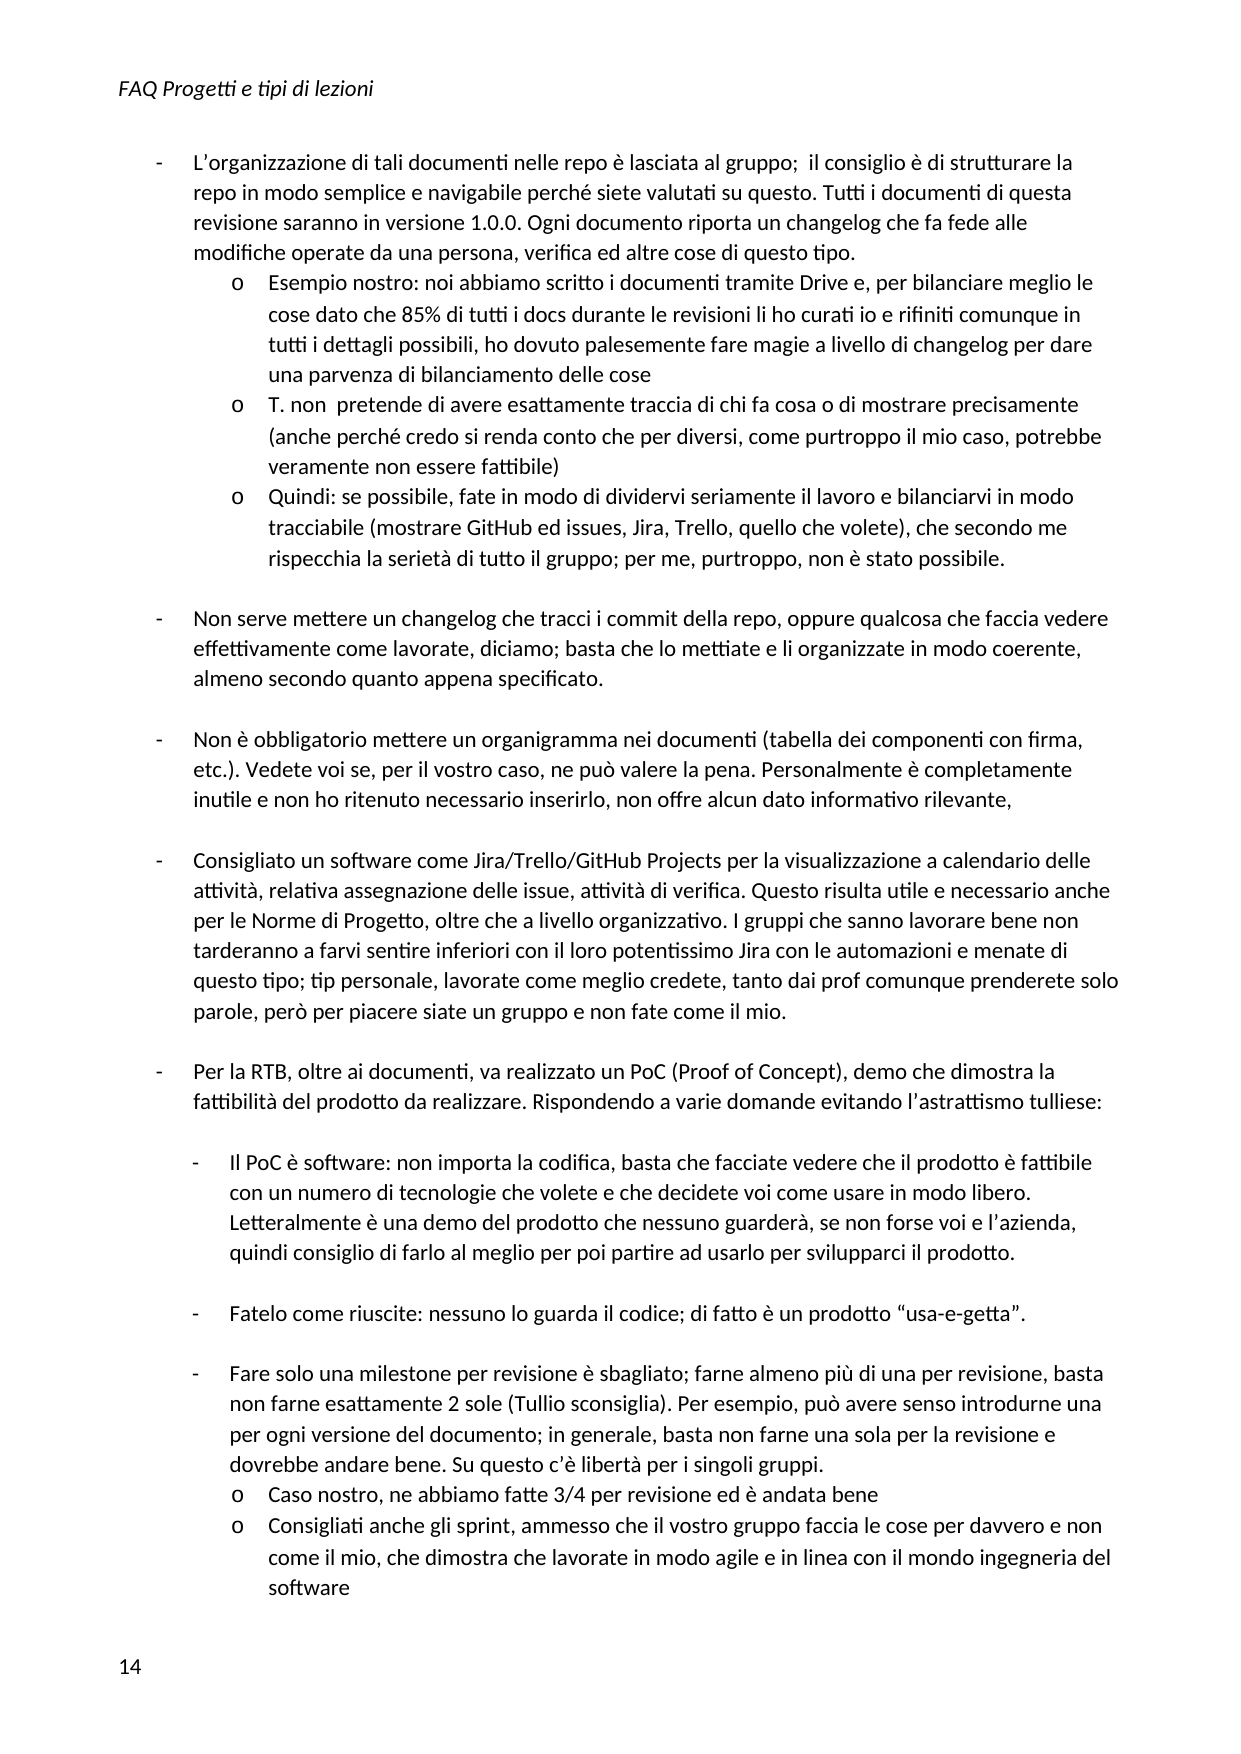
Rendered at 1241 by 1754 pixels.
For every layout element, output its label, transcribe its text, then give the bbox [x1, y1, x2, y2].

list T. non pretende di avere esattamente traccia di chi fa cosa o di mostrare precisamente (anche perché credo si renda conto che per diversi, come purtroppo il mio caso, potrebbe veramente non essere fattibile) [231, 390, 1122, 480]
list Esempio nostro: noi abbiamo scritto i documenti tramite Drive e, per bilanciare meglio le cose dato che 85% di tutti i docs durante le revisioni li ho curati io e rifiniti comunque in tutti i dettagli possibili, ho dovuto palesemente fare magie a livello di changelog per dare una parvenza di bilanciamento delle cose [231, 268, 1122, 388]
list Consigliati anche gli sprint, ammesso che il vostro gruppo faccia le cose per davvero e non come il mio, che dimostra che lavorate in modo agile e in linea con il mondo ingegneria del software [231, 1512, 1122, 1601]
list Caso nostro, ne abbiamo fatte 3/4 per revisione ed è andata bene [231, 1480, 1122, 1509]
list Non è obbligatorio mettere un organigramma nei documenti (tabella dei componenti con firma, etc.). Vedete voi se, per il vostro caso, ne può valere la pena. Personalmente è completamente inutile e non ho ritenuto necessario inserirlo, non offre alcun dato informativo rilevante, [156, 725, 1122, 813]
list L’organizzazione di tali documenti nelle repo è lasciata al gruppo; il consiglio è di strutturare la repo in modo semplice e navigabile perché siete valutati su questo. Tutti i documenti di questa revisione saranno in versione 1.0.0. Ogni documento riporta un changelog che fa fede alle modifiche operate da una persona, verifica ed altre cose di questo tipo. [156, 148, 1122, 266]
list Consigliato un software come Jira/Trello/GitHub Projects per la visualizzazione a calendario delle attività, relativa assegnazione delle issue, attività di verifica. Questo risulta utile e necessario anche per le Norme di Progetto, oltre che a livello organizzativo. I gruppi che sanno lavorare bene non tarderanno a farvi sentire inferiori con il loro potentissimo Jira con le automazioni e menate di questo tipo; tip personale, lavorate come meglio credete, tanto dai prof comunque prenderete solo parole, però per piacere siate un gruppo e non fate come il mio. [156, 846, 1122, 1025]
list Fatelo come riuscite: nessuno lo guarda il codice; di fatto è un prodotto “usa-e-getta”. [192, 1299, 1122, 1327]
list Quindi: se possibile, fate in modo di dividervi seriamente il lavoro e bilanciarvi in modo tracciabile (mostrare GitHub ed issues, Jira, Trello, quello che volete), che secondo me rispecchia la serietà di tutto il gruppo; per me, purtroppo, non è stato possibile. [231, 482, 1122, 572]
list Non serve mettere un changelog che tracci i commit della repo, oppure qualcosa che faccia vedere effettivamente come lavorate, diciamo; basta che lo mettiate e li organizzate in modo coerente, almeno secondo quanto appena specificato. [156, 604, 1122, 693]
list Per la RTB, oltre ai documenti, va realizzato un PoC (Proof of Concept), demo che dimostra la fattibilità del prodotto da realizzare. Rispondendo a varie domande evitando l’astrattismo tulliese: [156, 1057, 1122, 1116]
list Fare solo una milestone per revisione è sbagliato; farne almeno più di una per revisione, basta non farne esattamente 2 sole (Tullio sconsiglia). Per esempio, può avere senso introdurne una per ogni versione del documento; in generale, basta non farne una sola per la revisione e dovrebbe andare bene. Su questo c’è libertà per i singoli gruppi. [192, 1359, 1122, 1478]
list Il PoC è software: non importa la codifica, basta che facciate vedere che il prodotto è fattibile con un numero di tecnologie che volete e che decidete voi come usare in modo libero. Letteralmente è una demo del prodotto che nessuno guarderà, se non forse voi e l’azienda, quindi consiglio di farlo al meglio per poi partire ad usarlo per svilupparci il prodotto. [192, 1148, 1122, 1267]
